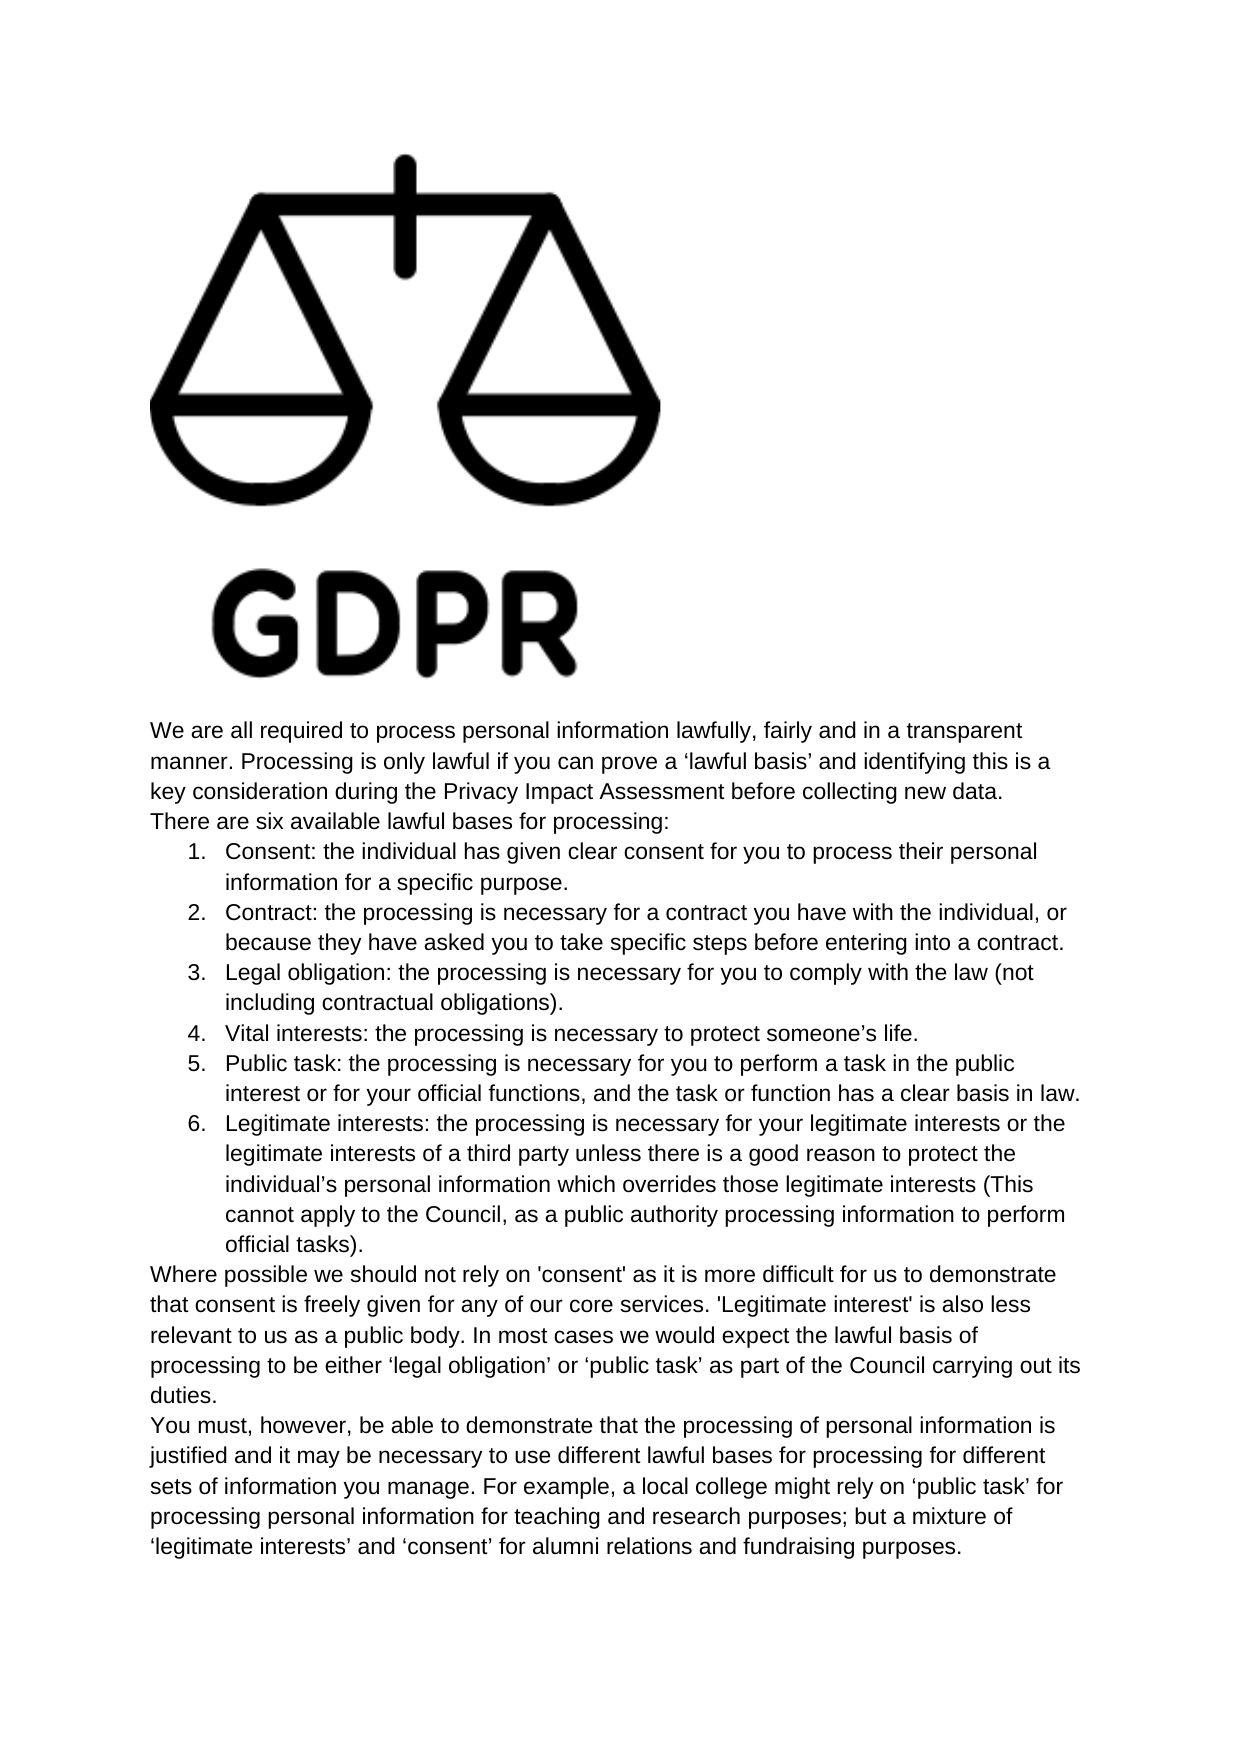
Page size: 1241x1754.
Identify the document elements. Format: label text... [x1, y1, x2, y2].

list Consent: the individual has given clear consent for you to process their personal information for a specific purpose. [187, 838, 1090, 895]
list Vital interests: the processing is necessary to protect someone’s life. [187, 1019, 1090, 1046]
picture [150, 150, 661, 684]
list Legitimate interests: the processing is necessary for your legitimate interests or the legitimate interests of a third party unless there is a good reason to protect the individual’s personal information which overrides those legitimate interests (This cannot apply to the Council, as a public authority processing information to perform official tasks). [187, 1110, 1090, 1257]
text We are all required to process personal information lawfully, fairly and in a transparent manner. Processing is only lawful if you can prove a ‘lawful basis’ and identifying this is a key consideration during the Privacy Impact Assessment before collecting new data. [150, 717, 1090, 804]
list Contract: the processing is necessary for a contract you have with the individual, or because they have asked you to take specific steps before entering into a contract. [187, 899, 1090, 955]
list Legal obligation: the processing is necessary for you to comply with the law (not including contractual obligations). [187, 959, 1090, 1016]
list Public task: the processing is necessary for you to perform a task in the public interest or for your official functions, and the task or function has a clear basis in law. [187, 1050, 1090, 1106]
text You must, however, be able to demonstrate that the processing of personal information is justified and it may be necessary to use different lawful bases for processing for different sets of information you manage. For example, a local college might rely on ‘public task’ for processing personal information for teaching and research purposes; but a mixture of ‘legitimate interests’ and ‘consent’ for alumni relations and fundraising purposes. [150, 1412, 1090, 1559]
text There are six available lawful bases for processing: [150, 808, 1090, 834]
text Where possible we should not rely on 'consent' as it is more difficult for us to demonstrate that consent is freely given for any of our core services. 'Legitimate interest' is also less relevant to us as a public body. In most cases we would expect the lawful basis of processing to be either ‘legal obligation’ or ‘public task’ as part of the Council carrying out its duties. [150, 1261, 1090, 1408]
